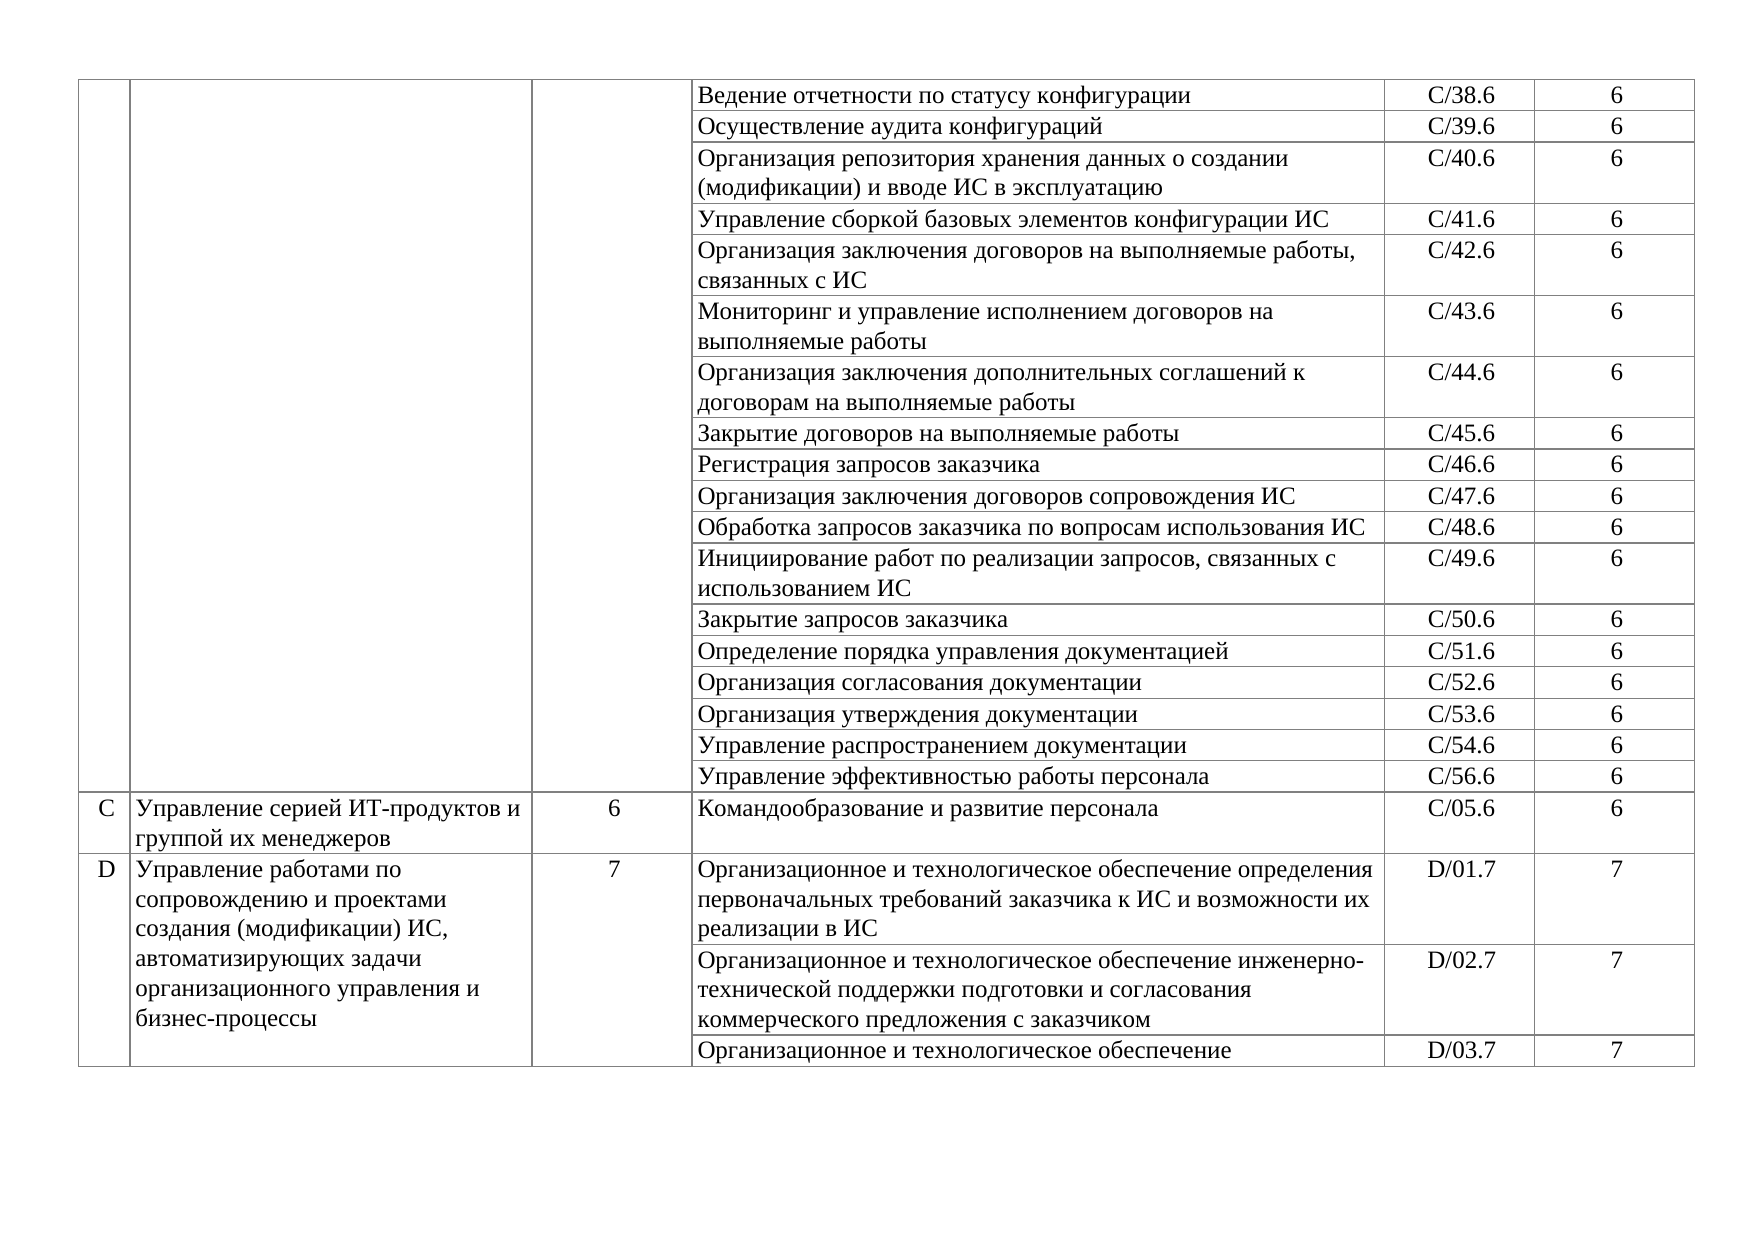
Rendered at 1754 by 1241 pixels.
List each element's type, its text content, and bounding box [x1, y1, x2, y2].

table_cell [693, 1036, 1384, 1066]
table_cell C/38.6 [1385, 80, 1534, 110]
table_cell Организационное и технологическое обеспечение определения первоначальных требований заказчика к ИС и возможности их реализации в ИС [693, 854, 1384, 943]
table_cell Ведение отчетности по статусу конфигурации [693, 80, 1384, 110]
table_cell 6 [1535, 235, 1694, 295]
table_cell 6 [533, 793, 691, 852]
table_cell 6 [1535, 544, 1694, 603]
table_cell Управление распространением документации [693, 730, 1384, 760]
table_cell C/46.6 [1385, 450, 1534, 479]
table_cell C/48.6 [1385, 512, 1534, 542]
table_cell Командообразование и развитие персонала [693, 793, 1384, 852]
table_cell Мониторинг и управление исполнением договоров на выполняемые работы [693, 296, 1384, 356]
table_cell 6 [1535, 699, 1694, 729]
table_cell C/43.6 [1385, 296, 1534, 356]
table_cell 6 [1535, 793, 1694, 852]
table_cell C/51.6 [1385, 636, 1534, 666]
table_cell Инициирование работ по реализации запросов, связанных с использованием ИС [693, 544, 1384, 603]
table_cell Обработка запросов заказчика по вопросам использования ИС [693, 512, 1384, 542]
table_cell Регистрация запросов заказчика [693, 450, 1384, 479]
table_cell 6 [1535, 481, 1694, 511]
table_cell Организация заключения договоров сопровождения ИС [693, 481, 1384, 511]
table_cell Определение порядка управления документацией [693, 636, 1384, 666]
table_cell 6 [1535, 80, 1694, 110]
table_cell Организация согласования документации [693, 667, 1384, 697]
table_cell D/01.7 [1385, 854, 1534, 943]
table_cell D [79, 854, 129, 1066]
table_cell Управление серией ИТ-продуктов и группой их менеджеров [131, 793, 531, 852]
table_cell Закрытие запросов заказчика [693, 605, 1384, 635]
table_cell C/54.6 [1385, 730, 1534, 760]
table_cell 6 [1535, 730, 1694, 760]
table_cell 6 [1535, 667, 1694, 697]
table_cell C/05.6 [1385, 793, 1534, 852]
table_cell 6 [1535, 450, 1694, 479]
table_cell 7 [1535, 854, 1694, 943]
table_cell Управление сборкой базовых элементов конфигурации ИС [693, 204, 1384, 234]
table_cell C/47.6 [1385, 481, 1534, 511]
table_cell 6 [1535, 143, 1694, 202]
table_cell C [79, 793, 129, 852]
table_cell 6 [1535, 636, 1694, 666]
table_cell Организация заключения договоров на выполняемые работы, связанных с ИС [693, 235, 1384, 295]
table_cell 6 [1535, 204, 1694, 234]
table_cell C/39.6 [1385, 111, 1534, 141]
table_cell Управление работами по сопровождению и проектами создания (модификации) ИС, автоматизирующих задачи организационного управления и бизнес-процессы [131, 854, 531, 1066]
table_cell C/50.6 [1385, 605, 1534, 635]
table_cell Закрытие договоров на выполняемые работы [693, 418, 1384, 448]
table_cell C/41.6 [1385, 204, 1534, 234]
table_cell 6 [1535, 761, 1694, 791]
table_cell C/40.6 [1385, 143, 1534, 202]
table_cell 6 [1535, 605, 1694, 635]
table_cell C/42.6 [1385, 235, 1534, 295]
table_cell Организация заключения дополнительных соглашений к договорам на выполняемые работы [693, 357, 1384, 417]
table_cell C/53.6 [1385, 699, 1534, 729]
table_cell C/49.6 [1385, 544, 1534, 603]
table_cell C/44.6 [1385, 357, 1534, 417]
table_cell 6 [1535, 512, 1694, 542]
table_cell 6 [1535, 418, 1694, 448]
table_cell Организация репозитория хранения данных о создании (модификации) и вводе ИС в эксплуатацию [693, 143, 1384, 202]
table_cell Организация утверждения документации [693, 699, 1384, 729]
table_cell C/45.6 [1385, 418, 1534, 448]
table_cell 7 [533, 854, 691, 1066]
table_cell Управление эффективностью работы персонала [693, 761, 1384, 791]
table_cell D/03.7 [1385, 1036, 1534, 1066]
table_cell C/56.6 [1385, 761, 1534, 791]
table_cell 7 [1535, 1036, 1694, 1066]
table_cell Организационное и технологическое обеспечение инженерно-технической поддержки подготовки и согласования коммерческого предложения с заказчиком [693, 945, 1384, 1034]
table_cell 6 [1535, 296, 1694, 356]
table_cell Осуществление аудита конфигураций [693, 111, 1384, 141]
table_cell 7 [1535, 945, 1694, 1034]
table_cell 6 [1535, 111, 1694, 141]
table_cell 6 [1535, 357, 1694, 417]
table_cell C/52.6 [1385, 667, 1534, 697]
table_cell D/02.7 [1385, 945, 1534, 1034]
